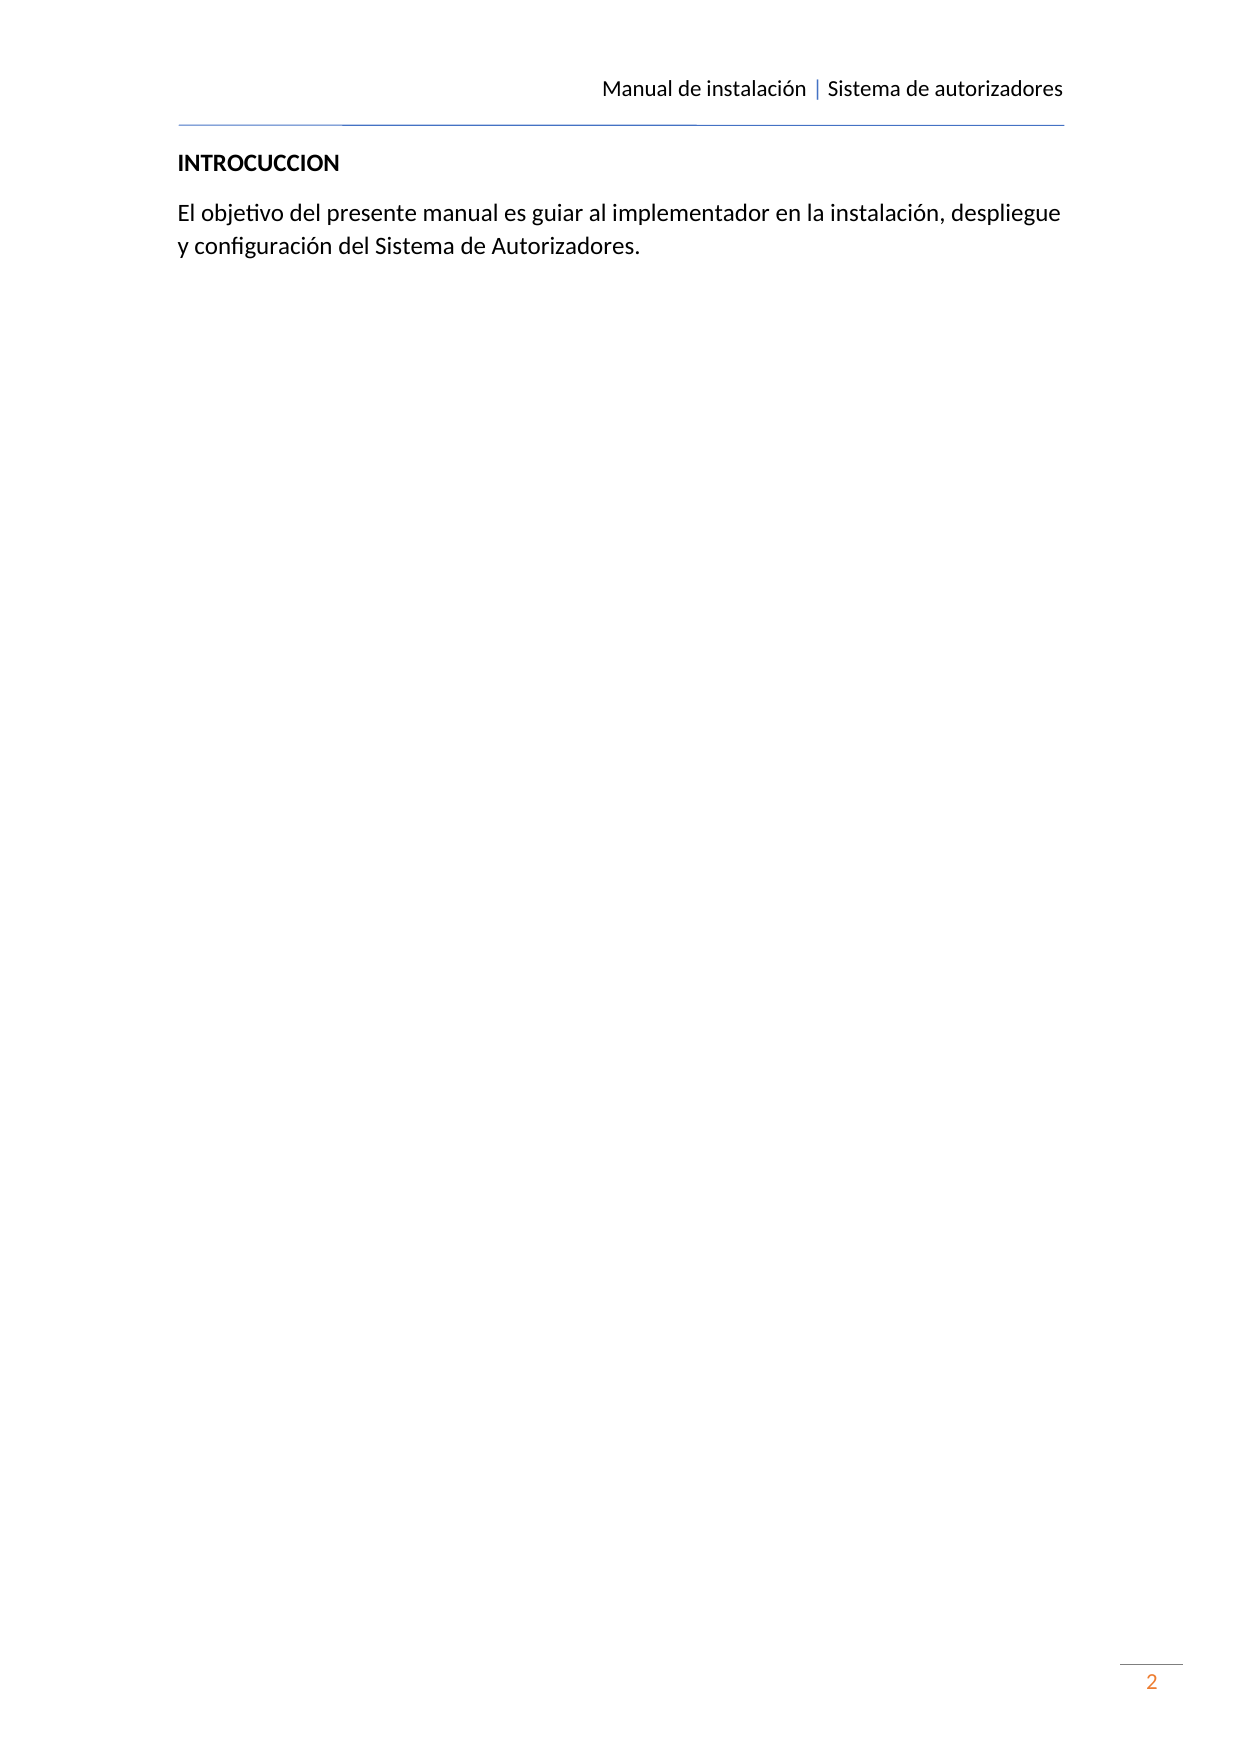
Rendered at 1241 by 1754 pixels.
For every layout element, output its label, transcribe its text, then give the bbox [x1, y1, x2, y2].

text INTROCUCCION [177, 148, 1063, 178]
text El objetivo del presente manual es guiar al implementador en la instalación, despliegue y configuración del Sistema de Autorizadores. [177, 197, 1063, 261]
